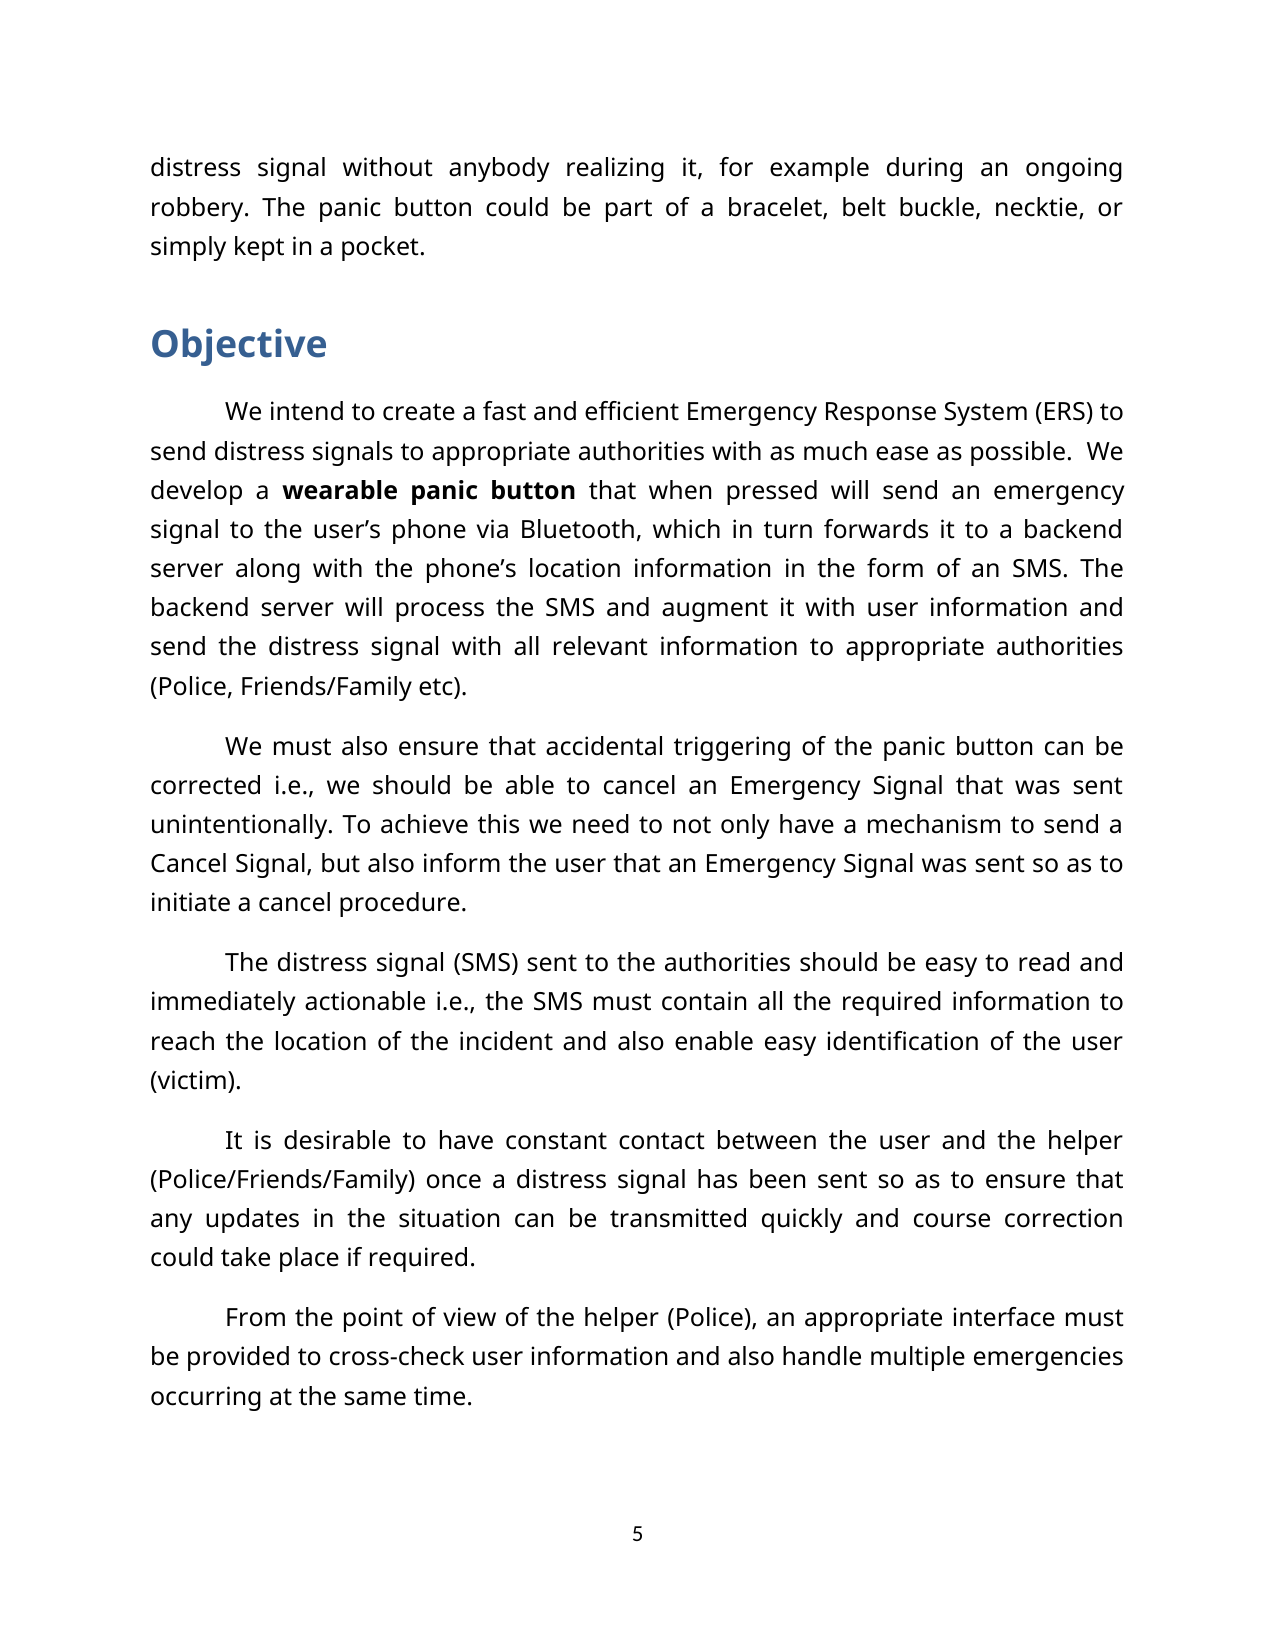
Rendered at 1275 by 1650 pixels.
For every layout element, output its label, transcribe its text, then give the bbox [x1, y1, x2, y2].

text From the point of view of the helper (Police), an appropriate interface must be provided to cross-check user information and also handle multiple emergencies occurring at the same time. [150, 1300, 1125, 1412]
text The distress signal (SMS) sent to the authorities should be easy to read and immediately actionable i.e., the SMS must contain all the required information to reach the location of the incident and also enable easy identification of the user (victim). [150, 945, 1125, 1096]
text We must also ensure that accidental triggering of the panic button can be corrected i.e., we should be able to cancel an Emergency Signal that was sent unintentionally. To achieve this we need to not only have a mechanism to send a Cancel Signal, but also inform the user that an Emergency Signal was sent so as to initiate a cancel procedure. [150, 728, 1125, 919]
subtitle Objective [150, 317, 1125, 368]
text It is desirable to have constant contact between the user and the helper (Police/Friends/Family) once a distress signal has been sent so as to ensure that any updates in the situation can be transmitted quickly and course correction could take place if required. [150, 1122, 1125, 1274]
text We intend to create a fast and efficient Emergency Response System (ERS) to send distress signals to appropriate authorities with as much ease as possible. We develop a wearable panic button that when pressed will send an emergency signal to the user’s phone via Bluetooth, which in turn forwards it to a backend server along with the phone’s location information in the form of an SMS. The backend server will process the SMS and augment it with user information and send the distress signal with all relevant information to appropriate authorities (Police, Friends/Family etc). [150, 394, 1125, 702]
